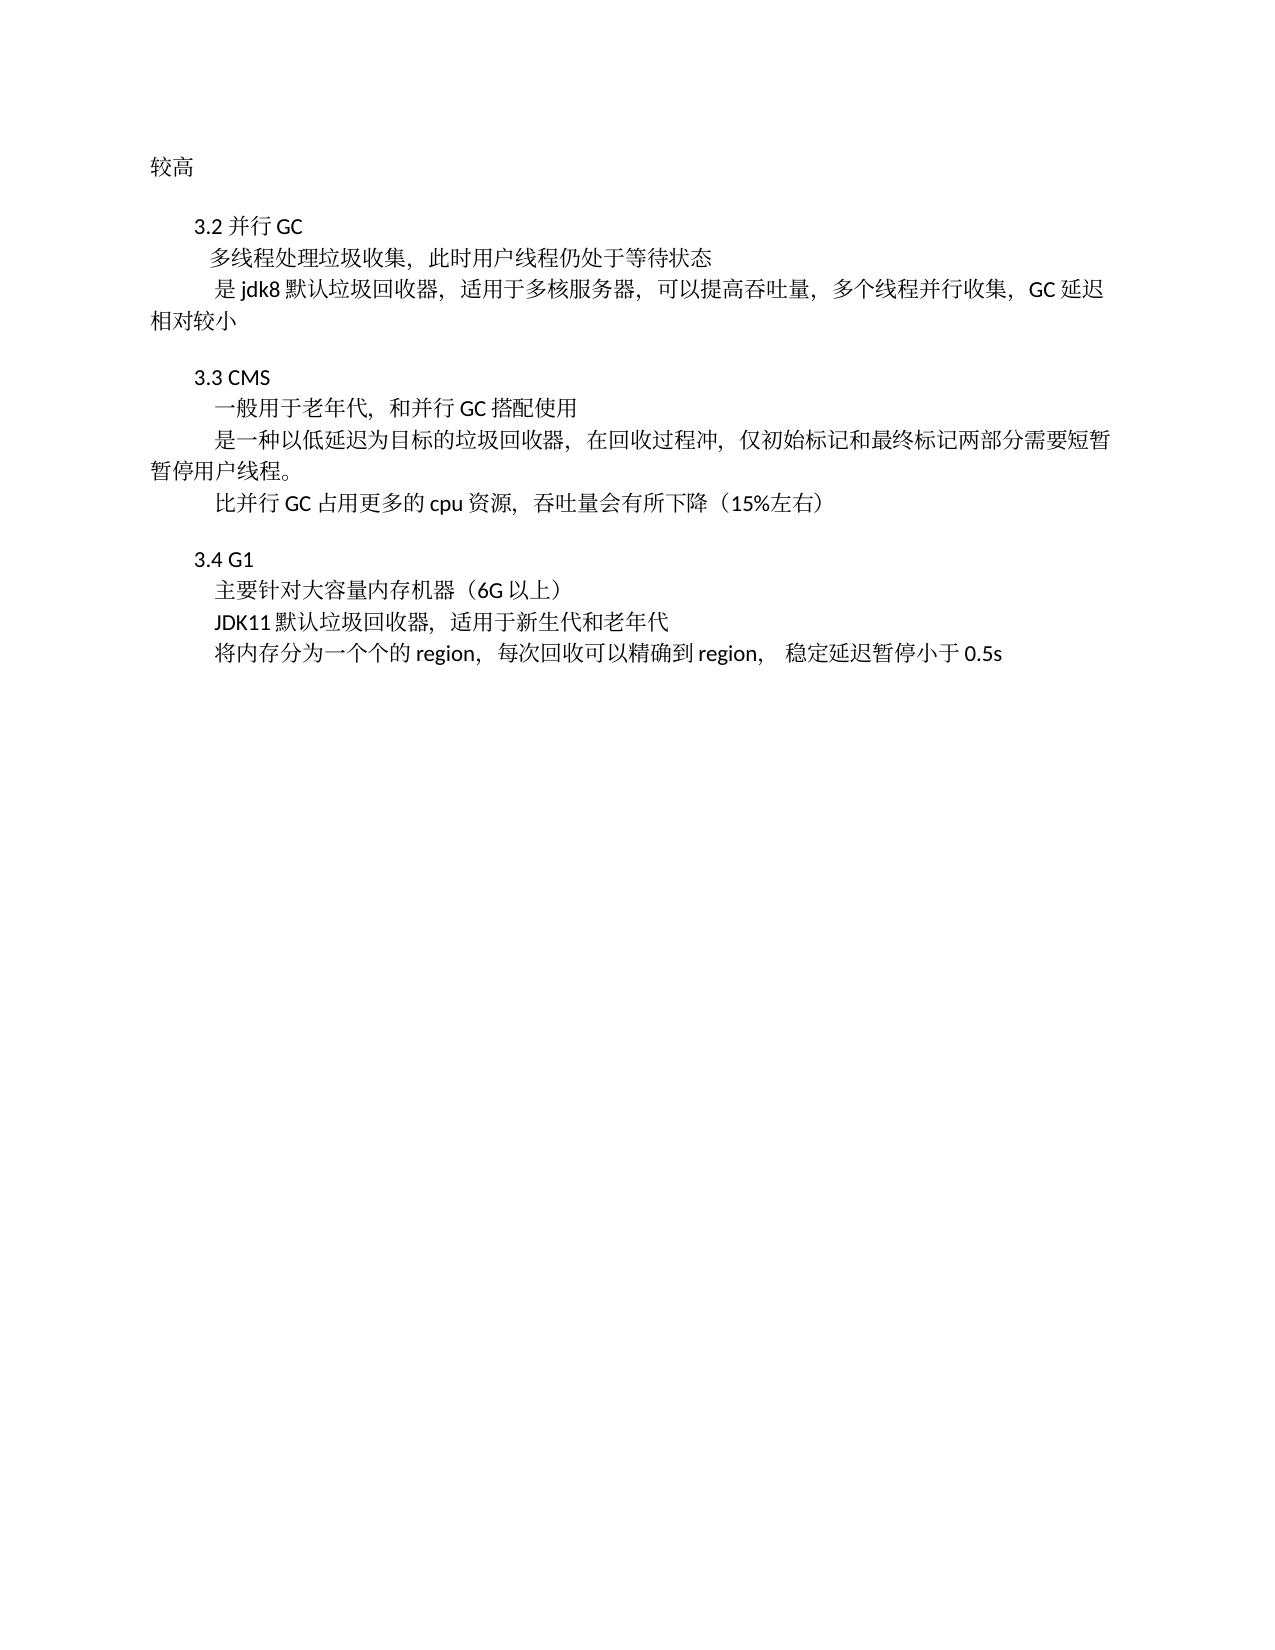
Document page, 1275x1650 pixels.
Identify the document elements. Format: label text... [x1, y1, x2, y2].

text 3.4 G1 [150, 545, 1125, 573]
text 多线程处理垃圾收集，此时用户线程仍处于等待状态 [150, 241, 1125, 272]
text 将内存分为一个个的region，每次回收可以精确到region， 稳定延迟暂停小于0.5s [150, 636, 1125, 668]
text JDK11默认垃圾回收器，适用于新生代和老年代 [150, 605, 1125, 636]
text 3.3 CMS [150, 363, 1125, 391]
text 主要针对大容量内存机器（6G以上） [150, 573, 1125, 605]
text 是jdk8默认垃圾回收器，适用于多核服务器，可以提高吞吐量，多个线程并行收集，GC延迟相对较小 [150, 272, 1125, 335]
text 3.2 并行GC [150, 209, 1125, 241]
text 是一种以低延迟为目标的垃圾回收器，在回收过程冲，仅初始标记和最终标记两部分需要短暂暂停用户线程。 [150, 423, 1125, 486]
text 比并行GC占用更多的cpu资源，吞吐量会有所下降（15%左右） [150, 486, 1125, 517]
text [150, 150, 1125, 181]
text 一般用于老年代，和并行GC搭配使用 [150, 391, 1125, 423]
